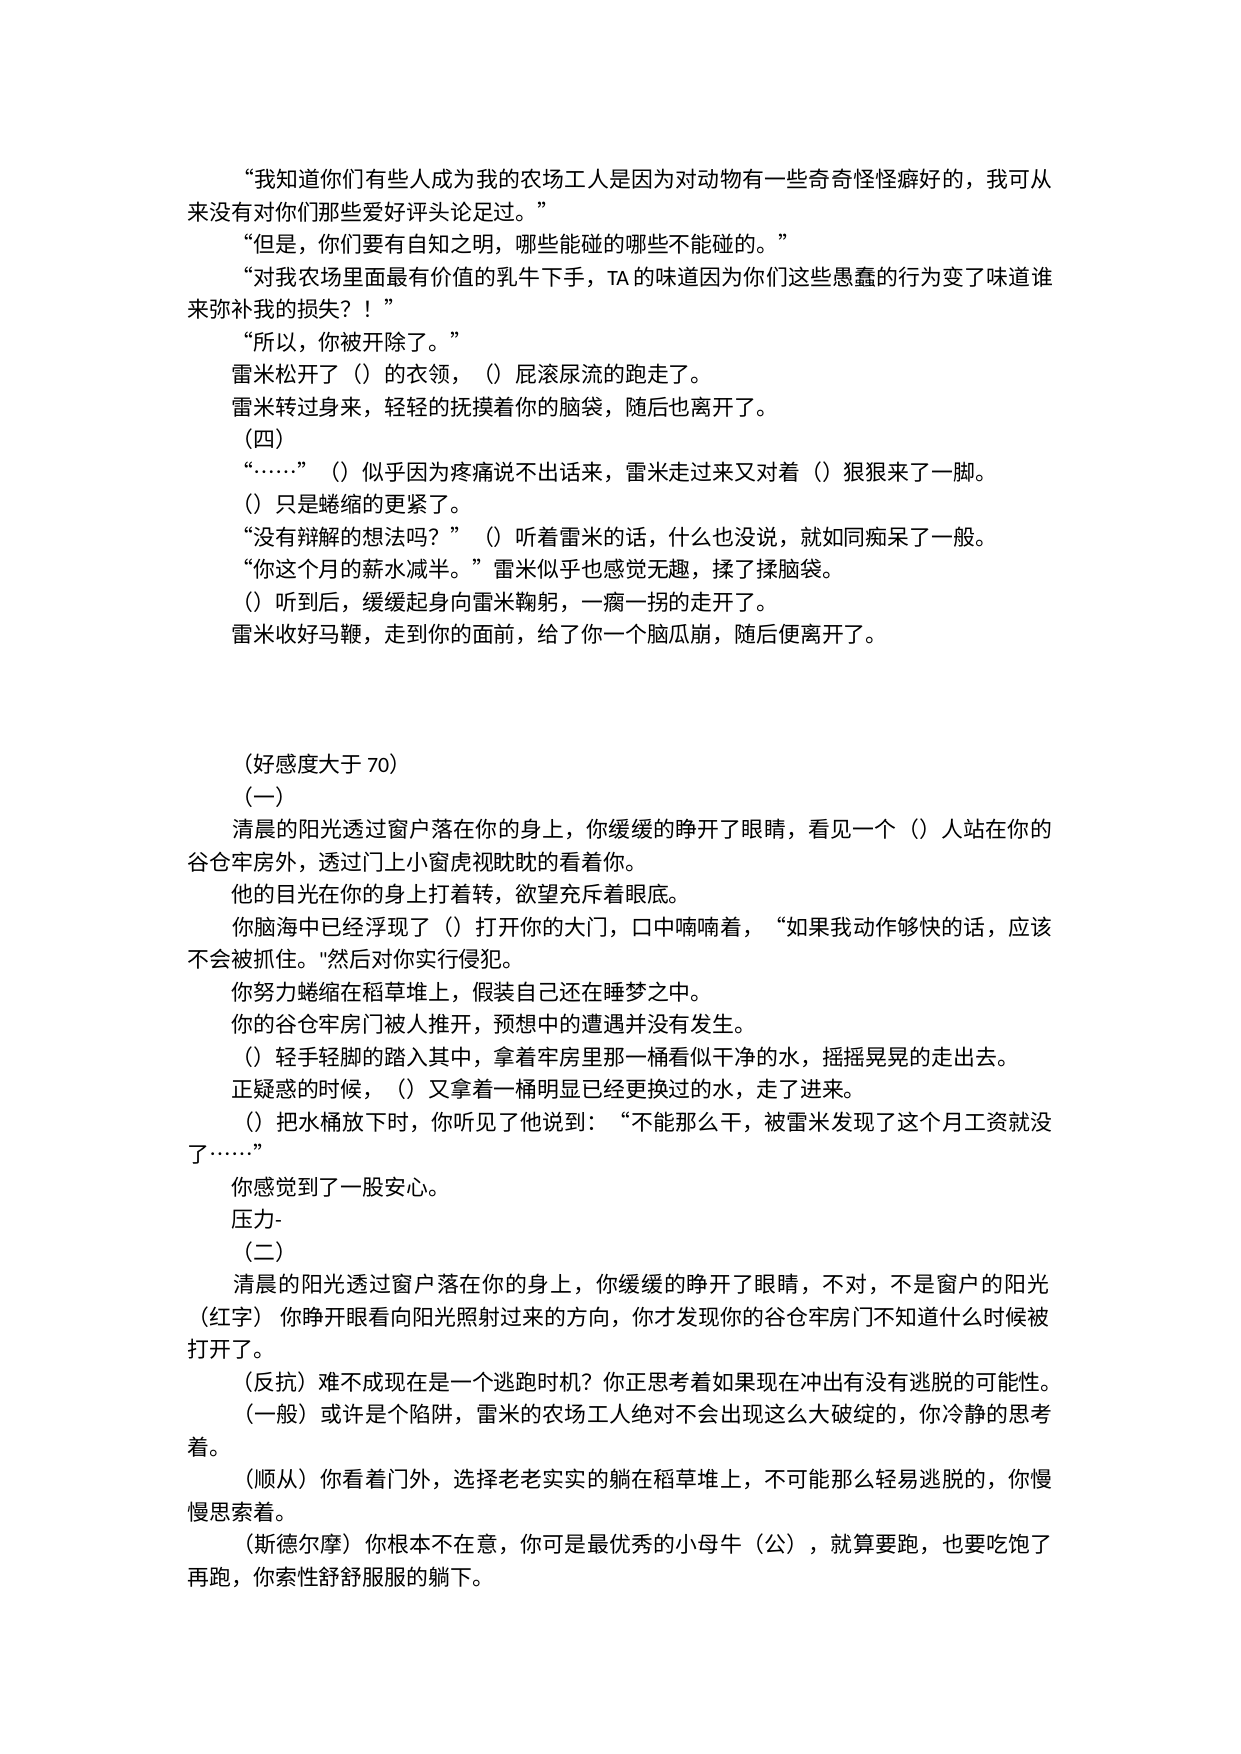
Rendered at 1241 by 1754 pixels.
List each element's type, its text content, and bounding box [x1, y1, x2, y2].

text （顺从）你看着门外，选择老老实实的躺在稻草堆上，不可能那么轻易逃脱的，你慢慢思索着。 [187, 1462, 1053, 1527]
text （）轻手轻脚的踏入其中，拿着牢房里那一桶看似干净的水，摇摇晃晃的走出去。 [187, 1039, 1053, 1072]
text 他的目光在你的身上打着转，欲望充斥着眼底。 [187, 877, 1053, 909]
text （一般）或许是个陷阱，雷米的农场工人绝对不会出现这么大破绽的，你冷静的思考着。 [187, 1397, 1053, 1462]
text “我知道你们有些人成为我的农场工人是因为对动物有一些奇奇怪怪癖好的，我可从来没有对你们那些爱好评头论足过。” [187, 162, 1053, 227]
text 压力- [187, 1202, 1053, 1234]
text （斯德尔摩）你根本不在意，你可是最优秀的小母牛（公），就算要跑，也要吃饱了再跑，你索性舒舒服服的躺下。 [187, 1527, 1053, 1592]
text 你努力蜷缩在稻草堆上，假装自己还在睡梦之中。 [187, 974, 1053, 1007]
text “……”（）似乎因为疼痛说不出话来，雷米走过来又对着（）狠狠来了一脚。 [187, 454, 1053, 487]
text “没有辩解的想法吗？”（）听着雷米的话，什么也没说，就如同痴呆了一般。 [187, 519, 1053, 552]
text 你感觉到了一股安心。 [187, 1169, 1053, 1202]
text “对我农场里面最有价值的乳牛下手，TA的味道因为你们这些愚蠢的行为变了味道谁来弥补我的损失？！” [187, 259, 1053, 324]
text “你这个月的薪水减半。”雷米似乎也感觉无趣，揉了揉脑袋。 [187, 552, 1053, 584]
text “所以，你被开除了。” [187, 324, 1053, 357]
text 雷米转过身来，轻轻的抚摸着你的脑袋，随后也离开了。 [187, 389, 1053, 422]
text （四） [187, 422, 1053, 454]
text （反抗）难不成现在是一个逃跑时机？你正思考着如果现在冲出有没有逃脱的可能性。 [187, 1364, 1053, 1397]
text （）只是蜷缩的更紧了。 [187, 487, 1053, 519]
text （）把水桶放下时，你听见了他说到：“不能那么干，被雷米发现了这个月工资就没了……” [187, 1104, 1053, 1169]
text 你的谷仓牢房门被人推开，预想中的遭遇并没有发生。 [187, 1007, 1053, 1039]
text 雷米收好马鞭，走到你的面前，给了你一个脑瓜崩，随后便离开了。 [187, 617, 1053, 649]
text 清晨的阳光透过窗户落在你的身上，你缓缓的睁开了眼睛，不对，不是窗户的阳光（红字） 你睁开眼看向阳光照射过来的方向，你才发现你的谷仓牢房门不知道什么时候被打开了。 [187, 1267, 1053, 1364]
text 清晨的阳光透过窗户落在你的身上，你缓缓的睁开了眼睛，看见一个（）人站在你的谷仓牢房外，透过门上小窗虎视眈眈的看着你。 [187, 812, 1053, 877]
text 雷米松开了（）的衣领，（）屁滚尿流的跑走了。 [187, 357, 1053, 389]
text “但是，你们要有自知之明，哪些能碰的哪些不能碰的。” [187, 227, 1053, 259]
text （好感度大于70） [187, 747, 1053, 779]
text 你脑海中已经浮现了（）打开你的大门，口中喃喃着，“如果我动作够快的话，应该不会被抓住。"然后对你实行侵犯。 [187, 909, 1053, 974]
text （二） [187, 1234, 1053, 1267]
text （一） [187, 779, 1053, 812]
text 正疑惑的时候，（）又拿着一桶明显已经更换过的水，走了进来。 [187, 1072, 1053, 1104]
text （）听到后，缓缓起身向雷米鞠躬，一瘸一拐的走开了。 [187, 584, 1053, 617]
